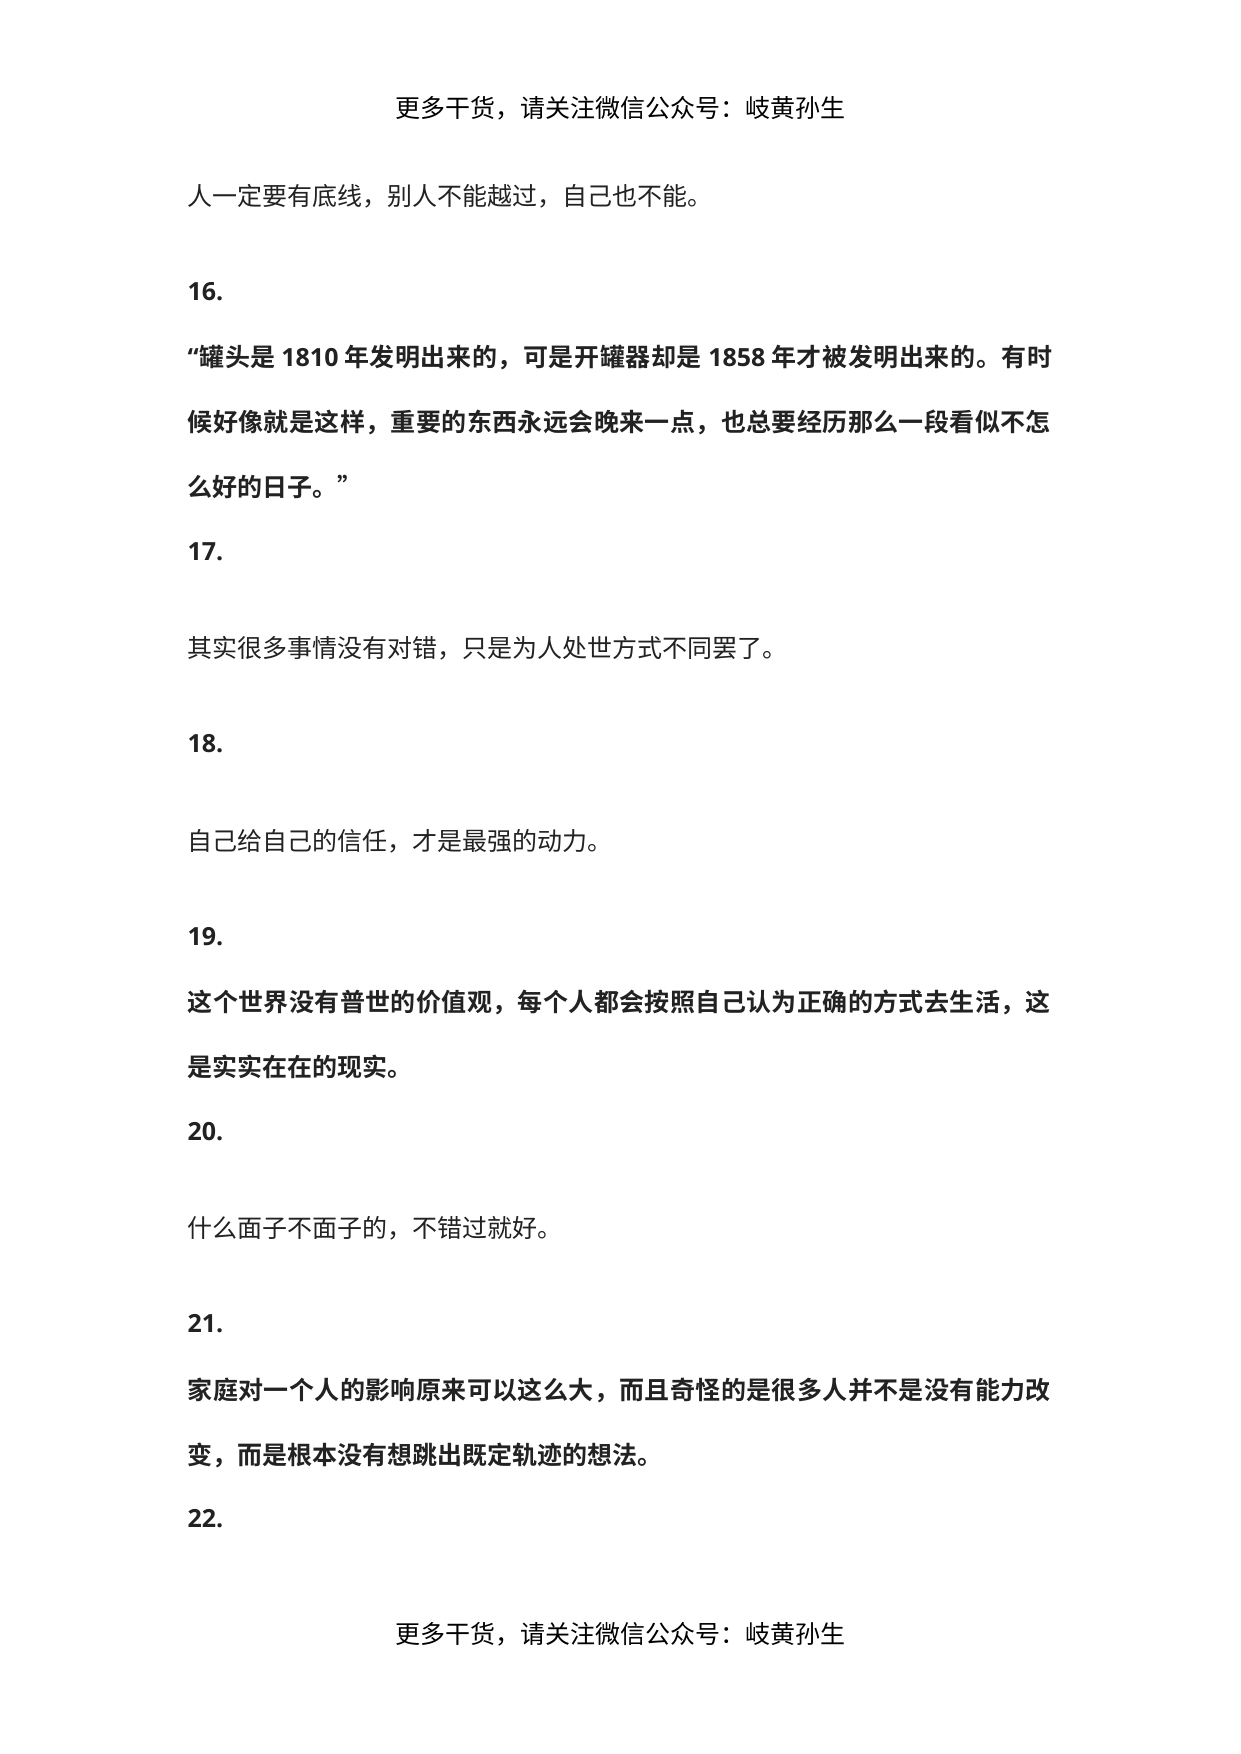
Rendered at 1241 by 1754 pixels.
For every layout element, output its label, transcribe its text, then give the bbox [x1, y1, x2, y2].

text 什么面子不面子的，不错过就好。 [187, 1194, 1053, 1259]
text 自己给自己的信任，才是最强的动力。 [187, 807, 1053, 872]
text 16. [187, 258, 1053, 323]
text 这个世界没有普世的价值观，每个人都会按照自己认为正确的方式去生活，这是实实在在的现实。 [187, 968, 1053, 1098]
text 17. [187, 518, 1053, 583]
text 18. [187, 711, 1053, 776]
text 20. [187, 1098, 1053, 1163]
text 其实很多事情没有对错，只是为人处世方式不同罢了。 [187, 614, 1053, 679]
text 家庭对一个人的影响原来可以这么大，而且奇怪的是很多人并不是没有能力改变，而是根本没有想跳出既定轨迹的想法。 [187, 1356, 1053, 1486]
text 人一定要有底线，别人不能越过，自己也不能。 [187, 162, 1053, 227]
text 22. [187, 1486, 1053, 1551]
text 21. [187, 1291, 1053, 1356]
text 19. [187, 903, 1053, 968]
text “罐头是1810年发明出来的，可是开罐器却是1858年才被发明出来的。有时候好像就是这样，重要的东西永远会晚来一点，也总要经历那么一段看似不怎么好的日子。” [187, 323, 1053, 518]
